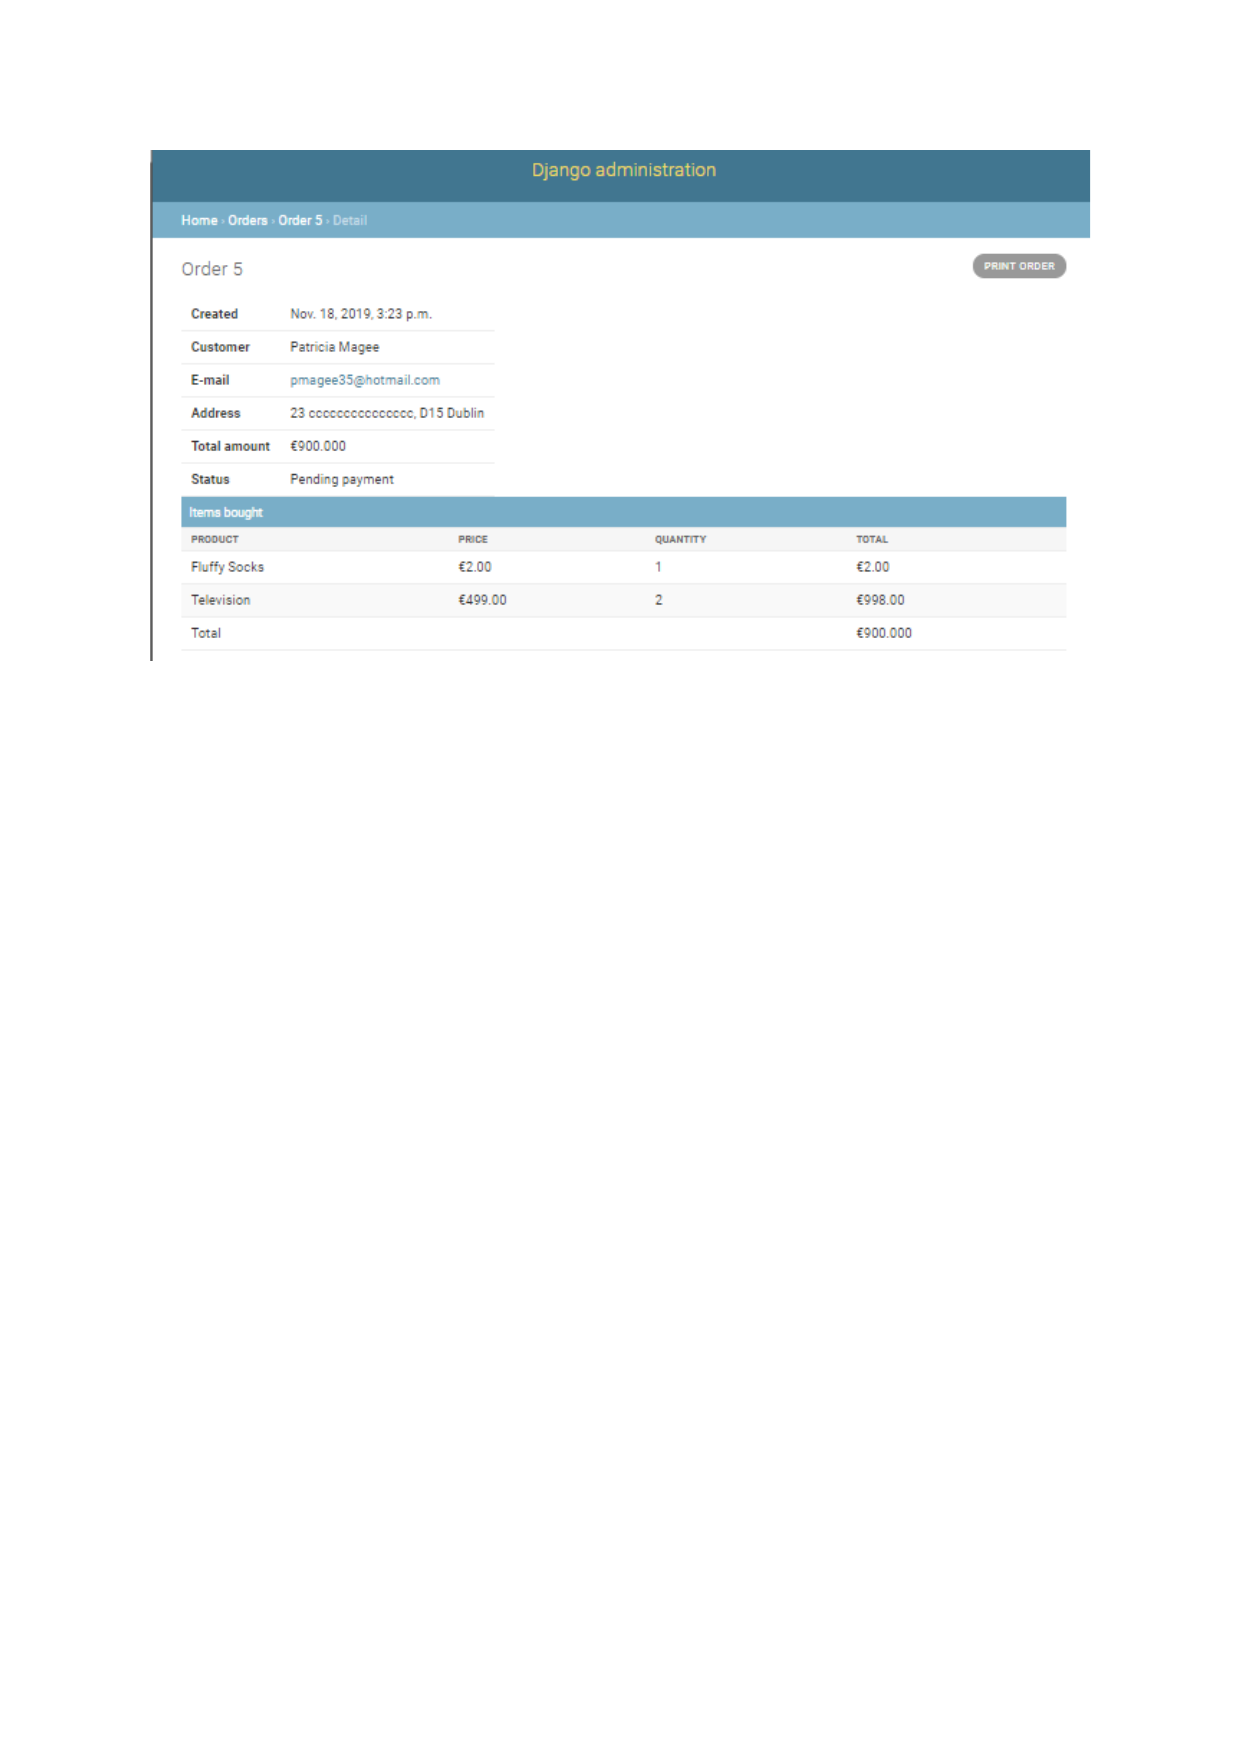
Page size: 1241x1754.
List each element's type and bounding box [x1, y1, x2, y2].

picture [150, 150, 1091, 661]
